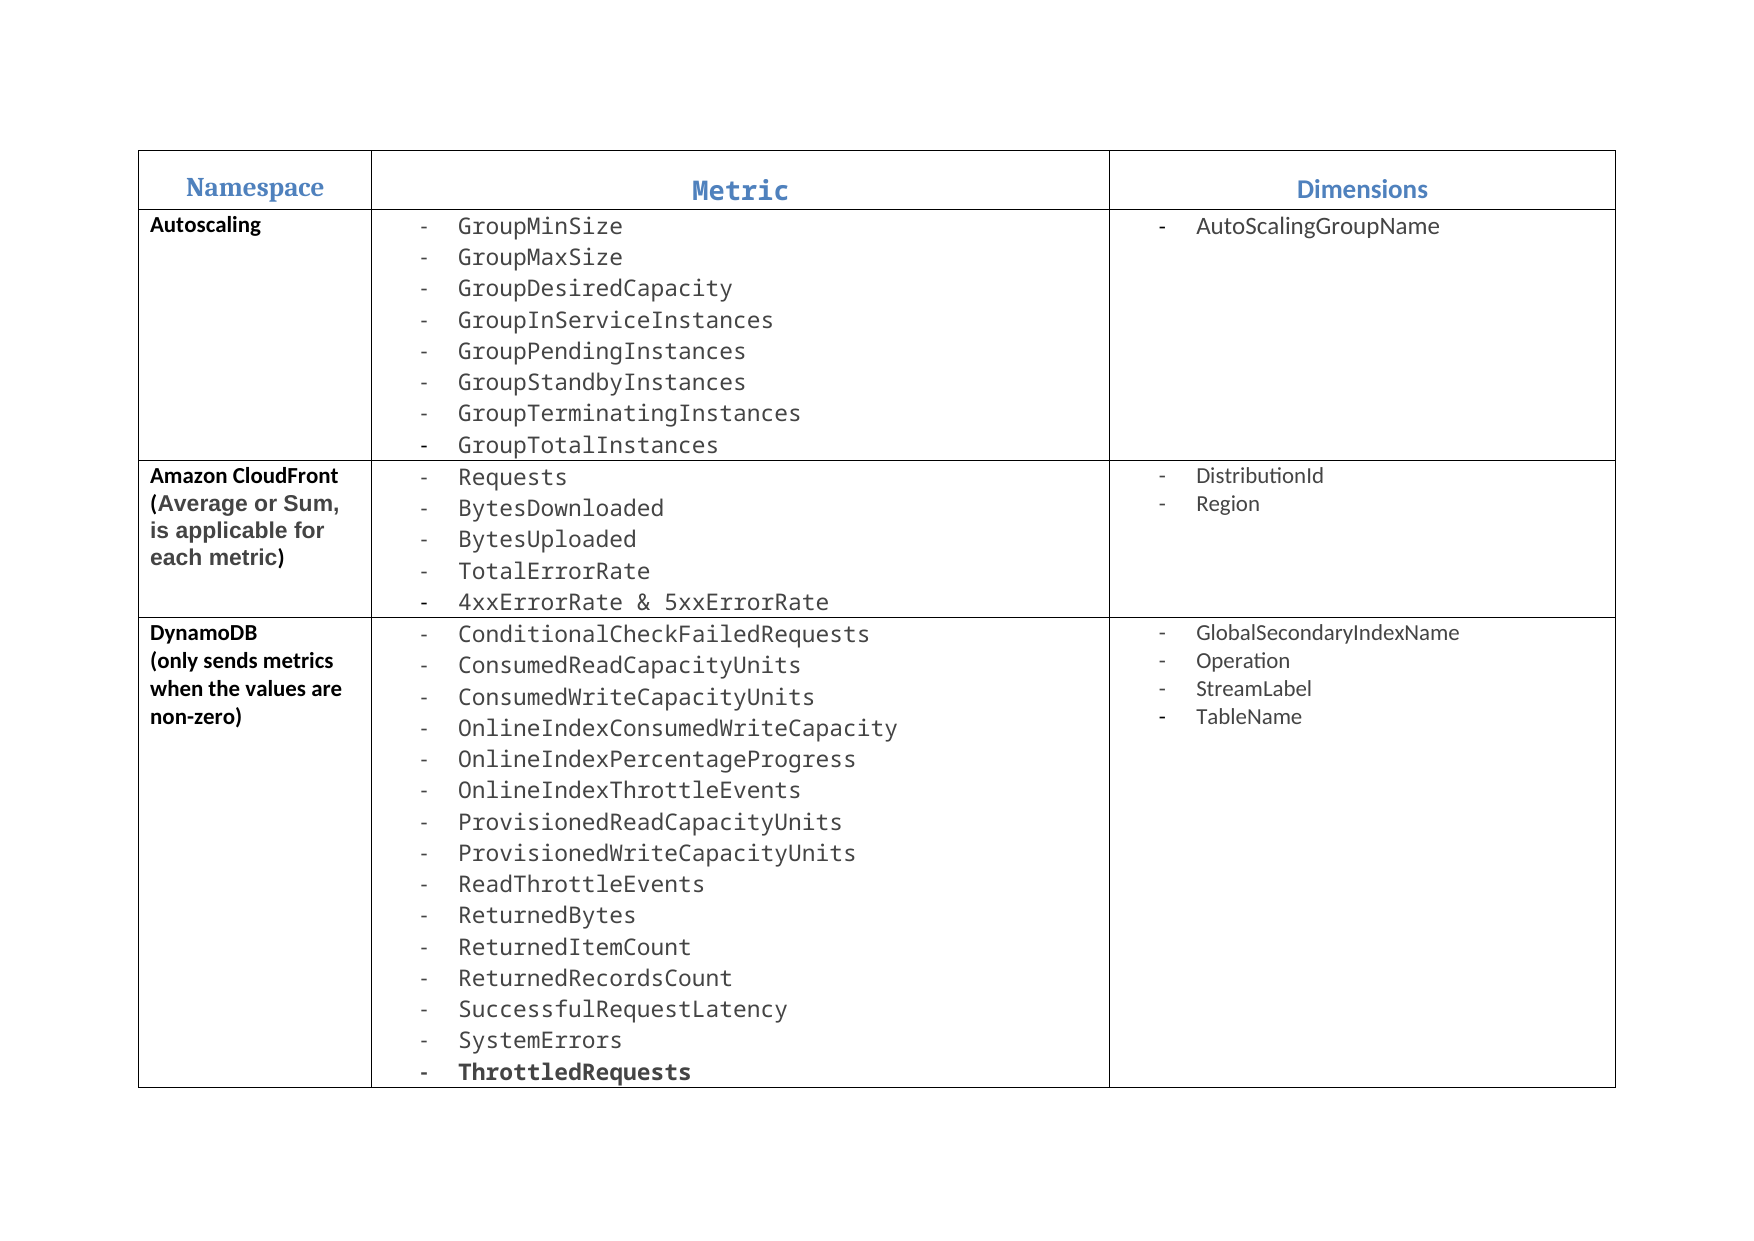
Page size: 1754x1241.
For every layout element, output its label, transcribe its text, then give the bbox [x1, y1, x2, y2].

table_header Namespace [139, 151, 371, 209]
table_cell AutoScalingGroupName [1110, 210, 1615, 460]
table_cell Requests BytesDownloaded BytesUploaded TotalErrorRate 4xxErrorRate & 5xxErrorRate [372, 461, 1109, 617]
table_header Metric [372, 151, 1109, 209]
table_cell GroupMinSize GroupMaxSize GroupDesiredCapacity GroupInServiceInstances GroupPendingInstances GroupStandbyInstances GroupTerminatingInstances GroupTotalInstances [372, 210, 1109, 460]
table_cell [139, 618, 371, 1087]
table_cell Amazon CloudFront (Average or Sum, is applicable for each metric) [139, 461, 371, 617]
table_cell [1110, 618, 1615, 1087]
table_cell DistributionId Region [1110, 461, 1615, 617]
table_cell Autoscaling [139, 210, 371, 460]
table_header Dimensions [1110, 151, 1615, 209]
